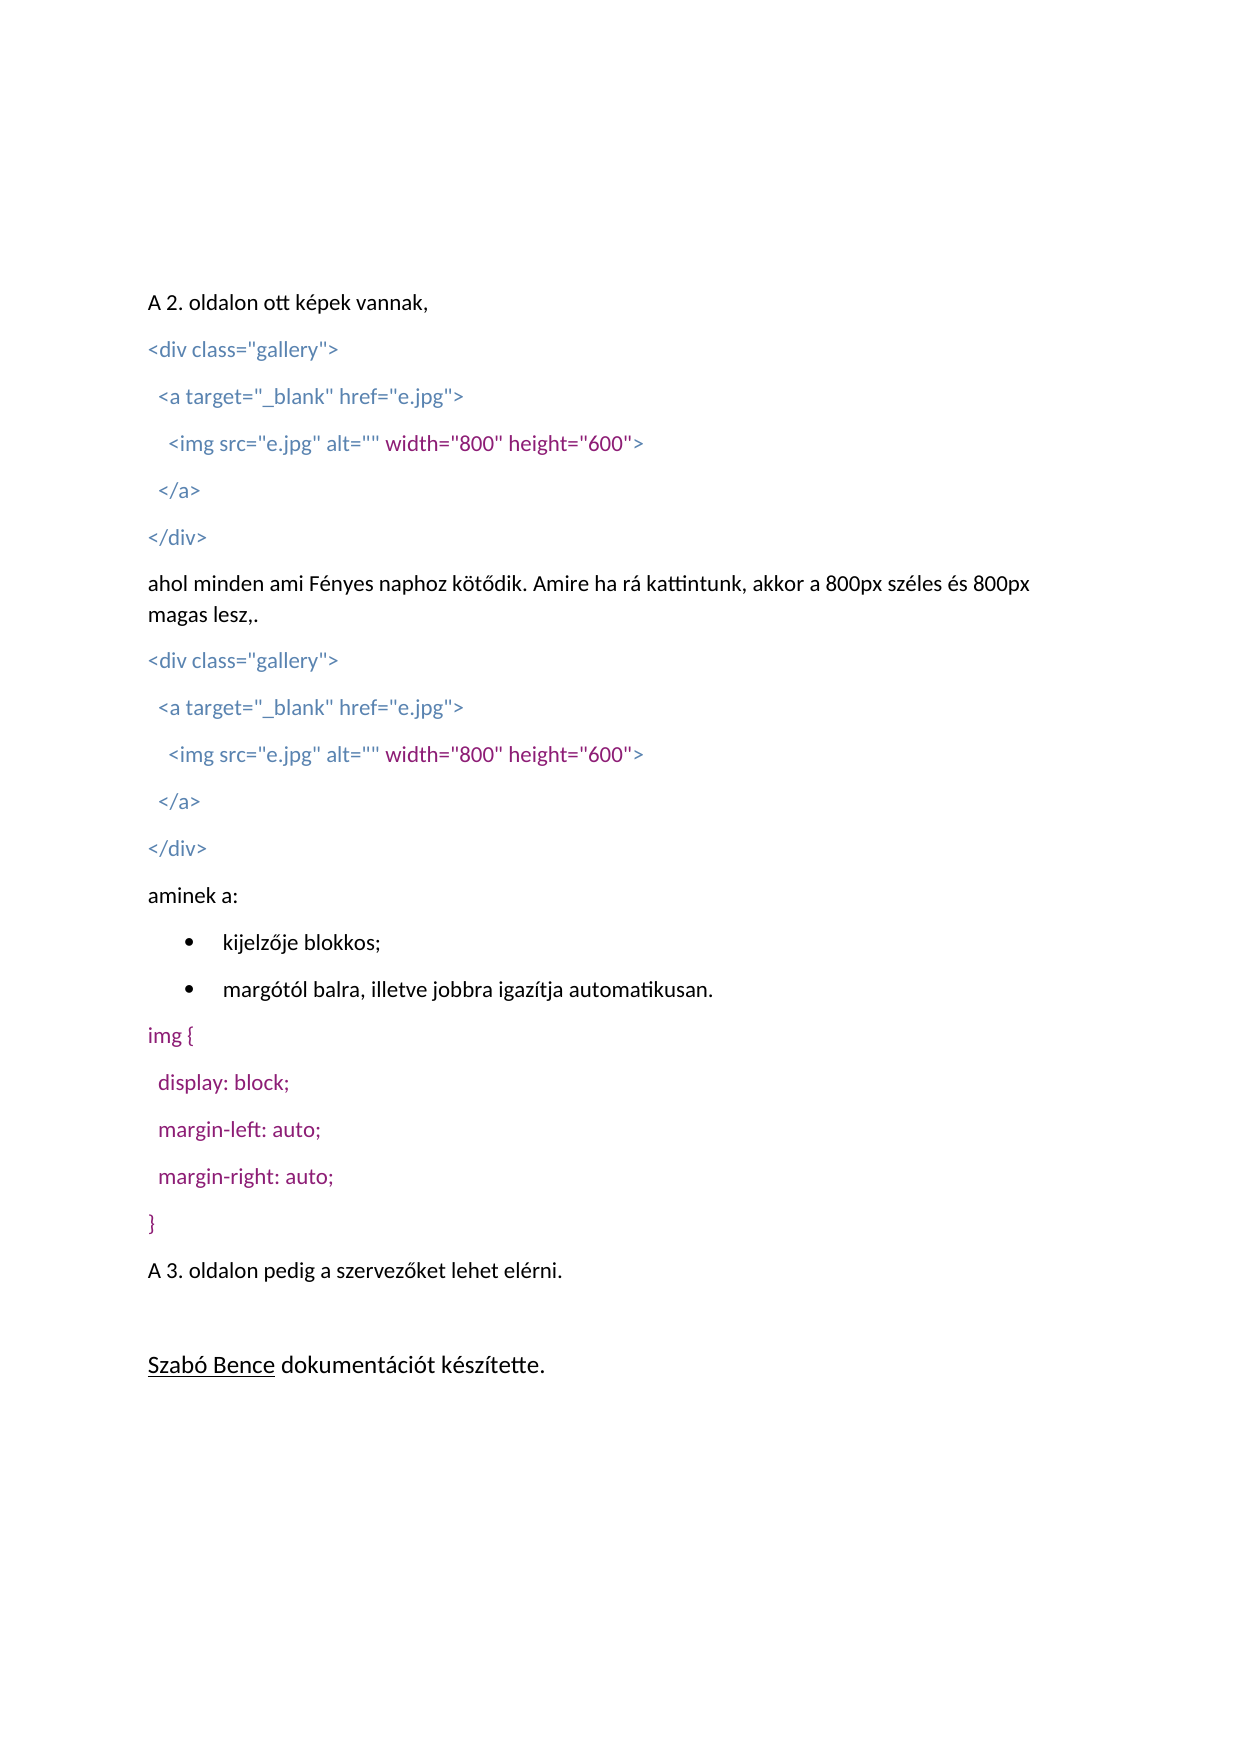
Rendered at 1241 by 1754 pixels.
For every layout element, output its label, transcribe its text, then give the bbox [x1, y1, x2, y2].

list margótól balra, illetve jobbra igazítja automatikusan. [185, 975, 1093, 1003]
text </div> [148, 834, 1093, 862]
text </a> [148, 787, 1093, 815]
text img { [148, 1022, 1093, 1049]
list kijelzője blokkos; [185, 928, 1093, 956]
text <div class="gallery"> [148, 647, 1093, 674]
text A 3. oldalon pedig a szervezőket lehet elérni. [148, 1256, 1093, 1284]
text margin-left: auto; [148, 1115, 1093, 1143]
text <img src="e.jpg" alt="" width="800" height="600"> [148, 740, 1093, 768]
text <a target="_blank" href="e.jpg"> [148, 382, 1093, 410]
text display: block; [148, 1068, 1093, 1096]
text margin-right: auto; [148, 1162, 1093, 1190]
text ahol minden ami Fényes naphoz kötődik. Amire ha rá kattintunk, akkor a 800px széles és 800px magas lesz,. [148, 569, 1093, 628]
text <a target="_blank" href="e.jpg"> [148, 693, 1093, 721]
text <div class="gallery"> [148, 335, 1093, 363]
text <img src="e.jpg" alt="" width="800" height="600"> [148, 429, 1093, 457]
text } [148, 1209, 1093, 1237]
text A 2. oldalon ott képek vannak, [148, 288, 1093, 316]
text aminek a: [148, 881, 1093, 909]
text </div> [148, 523, 1093, 551]
list Szabó Bence dokumentációt készítette. [148, 1350, 1093, 1380]
text </a> [148, 476, 1093, 504]
